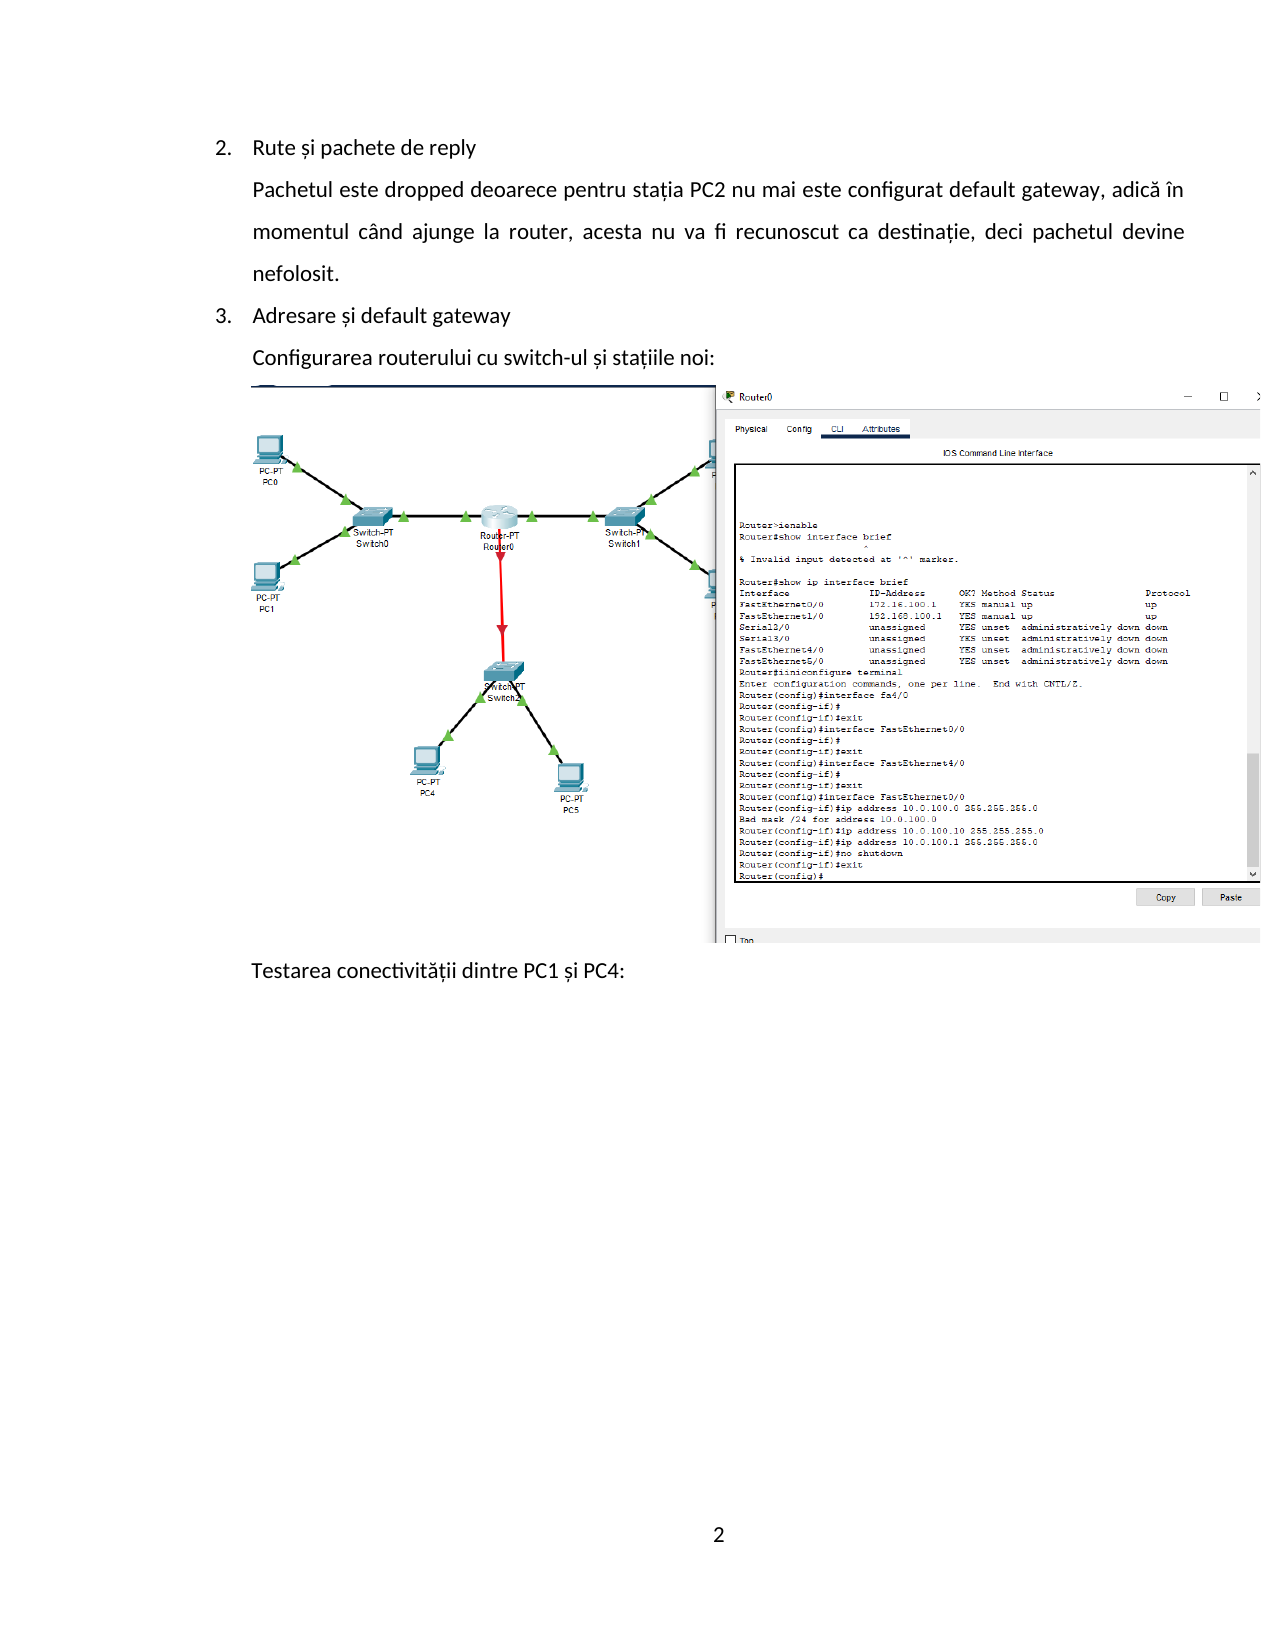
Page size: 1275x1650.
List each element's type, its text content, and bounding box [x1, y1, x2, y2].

list Rute și pachete de reply [215, 133, 1186, 161]
text Testarea conectivității dintre PC1 și PC4: [251, 956, 1186, 984]
list Pachetul este dropped deoarece pentru stația PC2 nu mai este configurat default gateway, adică în momentul când ajunge la router, acesta nu va fi recunoscut ca destinație, deci pachetul devine nefolosit. [252, 175, 1186, 287]
list Adresare și default gateway [215, 301, 1186, 329]
list Configurarea routerului cu switch-ul și stațiile noi: [252, 343, 1186, 371]
picture [251, 385, 1261, 943]
